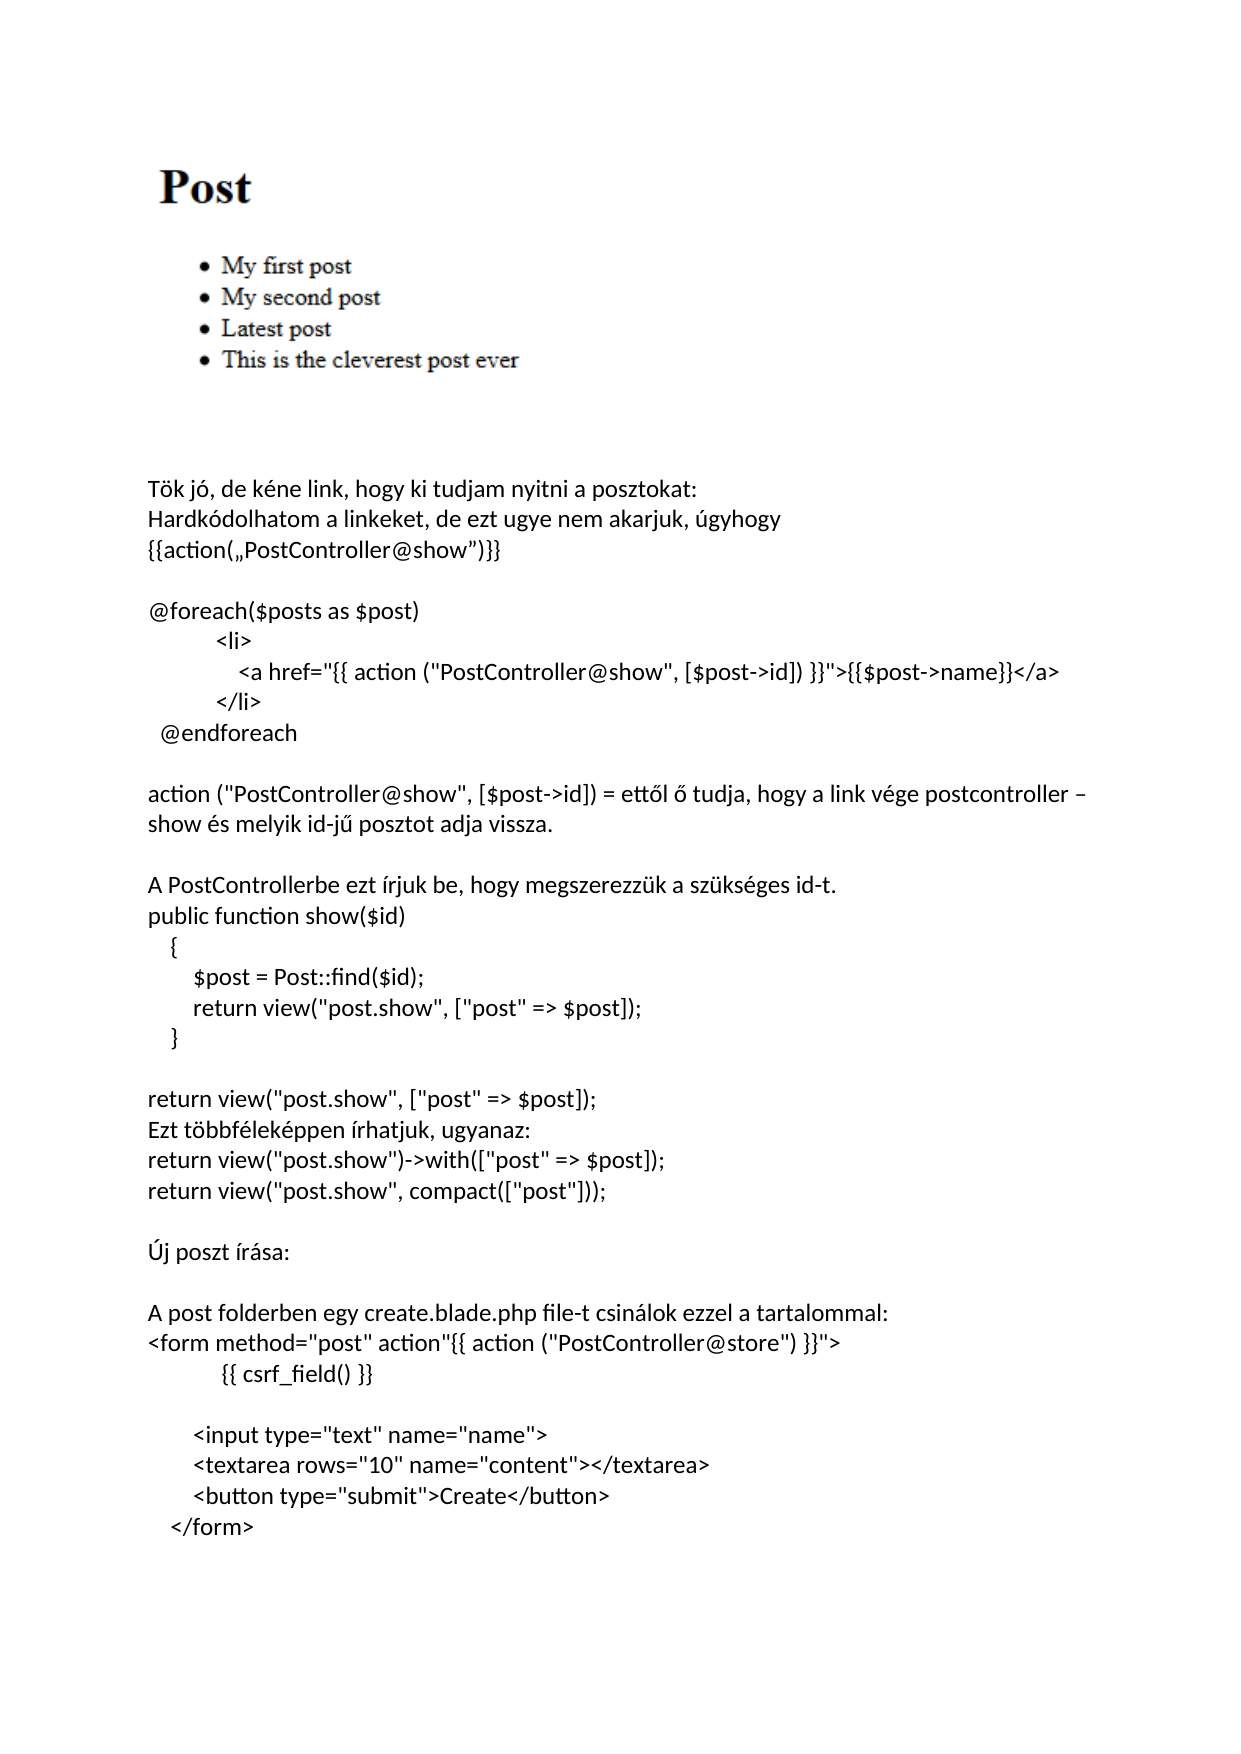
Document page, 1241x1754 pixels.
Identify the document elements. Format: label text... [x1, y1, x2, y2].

text Tök jó, de kéne link, hogy ki tudjam nyitni a posztokat: [148, 473, 1093, 503]
text A post folderben egy create.blade.php file-t csinálok ezzel a tartalommal: [148, 1297, 1093, 1327]
text @foreach($posts as $post) [148, 595, 1093, 626]
text $post = Post::find($id); [148, 961, 1093, 992]
text <form method="post" action"{{ action ("PostController@store") }}"> [148, 1327, 1093, 1358]
text <input type="text" name="name"> [148, 1419, 1093, 1449]
text action ("PostController@show", [$post->id]) = ettől ő tudja, hogy a link vége postcontroller – show és melyik id-jű posztot adja vissza. [148, 778, 1093, 839]
text } [148, 1022, 1093, 1053]
text { [148, 931, 1093, 961]
text <textarea rows="10" name="content"></textarea> [148, 1449, 1093, 1480]
text Ezt többféleképpen írhatjuk, ugyanaz: [148, 1114, 1093, 1144]
text return view("post.show", compact(["post"])); [148, 1175, 1093, 1205]
text A PostControllerbe ezt írjuk be, hogy megszerezzük a szükséges id-t. [148, 870, 1093, 900]
text <a href="{{ action ("PostController@show", [$post->id]) }}">{{$post->name}}</a> [148, 656, 1093, 687]
text <button type="submit">Create</button> [148, 1480, 1093, 1511]
text {{action(„PostController@show”)}} [148, 534, 1093, 564]
text public function show($id) [148, 900, 1093, 931]
text @endforeach [148, 717, 1093, 748]
text return view("post.show", ["post" => $post]); [148, 1083, 1093, 1114]
text Hardkódolhatom a linkeket, de ezt ugye nem akarjuk, úgyhogy [148, 503, 1093, 534]
text </li> [148, 687, 1093, 717]
picture [147, 147, 696, 443]
text Új poszt írása: [148, 1236, 1093, 1266]
text <li> [148, 626, 1093, 656]
text return view("post.show", ["post" => $post]); [148, 992, 1093, 1022]
text return view("post.show")->with(["post" => $post]); [148, 1144, 1093, 1175]
text {{ csrf_field() }} [148, 1358, 1093, 1388]
text </form> [148, 1511, 1093, 1541]
